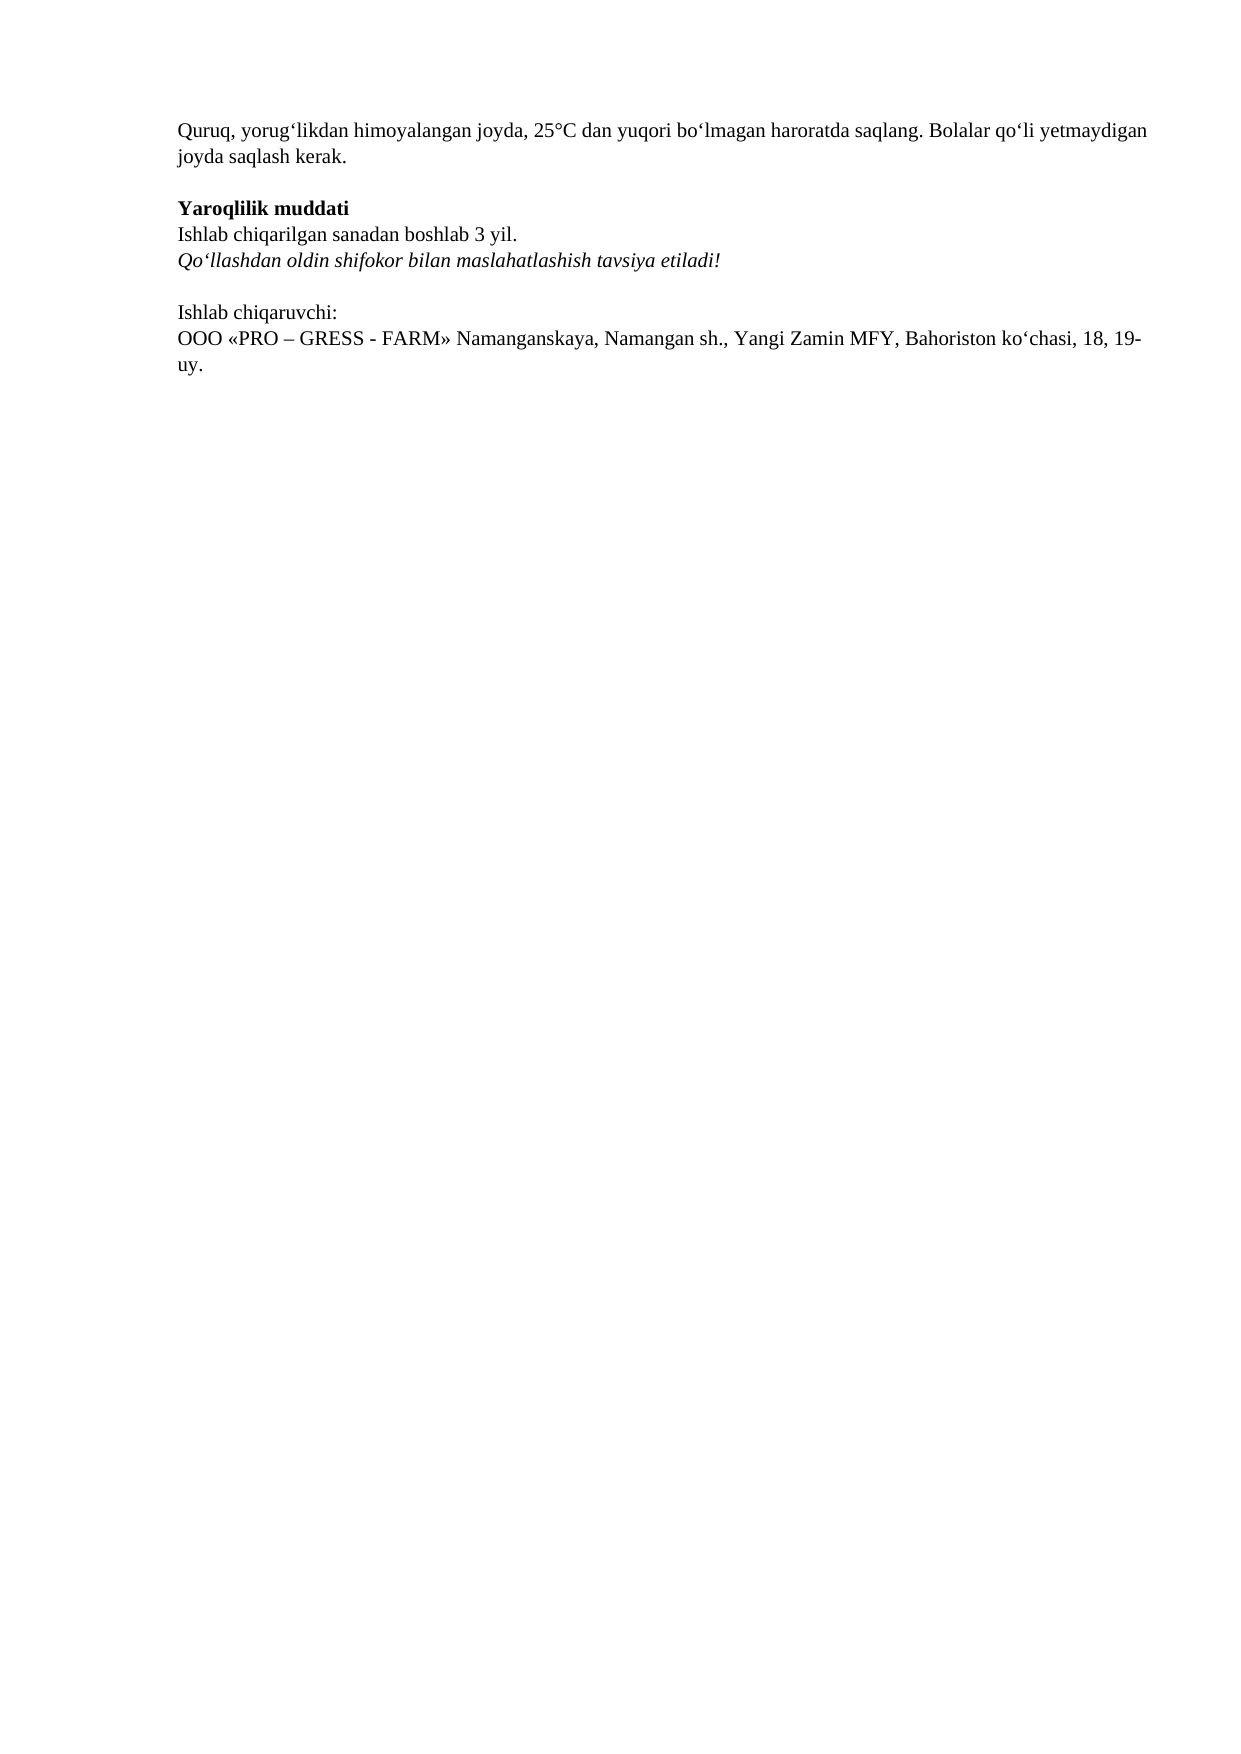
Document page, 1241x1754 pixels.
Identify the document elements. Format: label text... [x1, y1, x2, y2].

text Yaroqlilik muddati [177, 196, 1152, 220]
text Qo‘llashdan oldin shifokor bilan maslahatlashish tavsiya etiladi! [177, 248, 1152, 272]
text OOO «PRO – GRESS - FARM» Namanganskaya, Namangan sh., Yangi Zamin MFY, Bahoriston ko‘chasi, 18, 19-uy. [177, 326, 1152, 376]
text Ishlab chiqaruvchi: [177, 300, 1152, 324]
text Ishlab chiqarilgan sanadan boshlab 3 yil. [177, 222, 1152, 246]
text Quruq, yorug‘likdan himoyalangan joyda, 25°C dan yuqori bo‘lmagan haroratda saqlang. Bolalar qo‘li yetmaydigan joyda saqlash kerak. [177, 118, 1152, 168]
